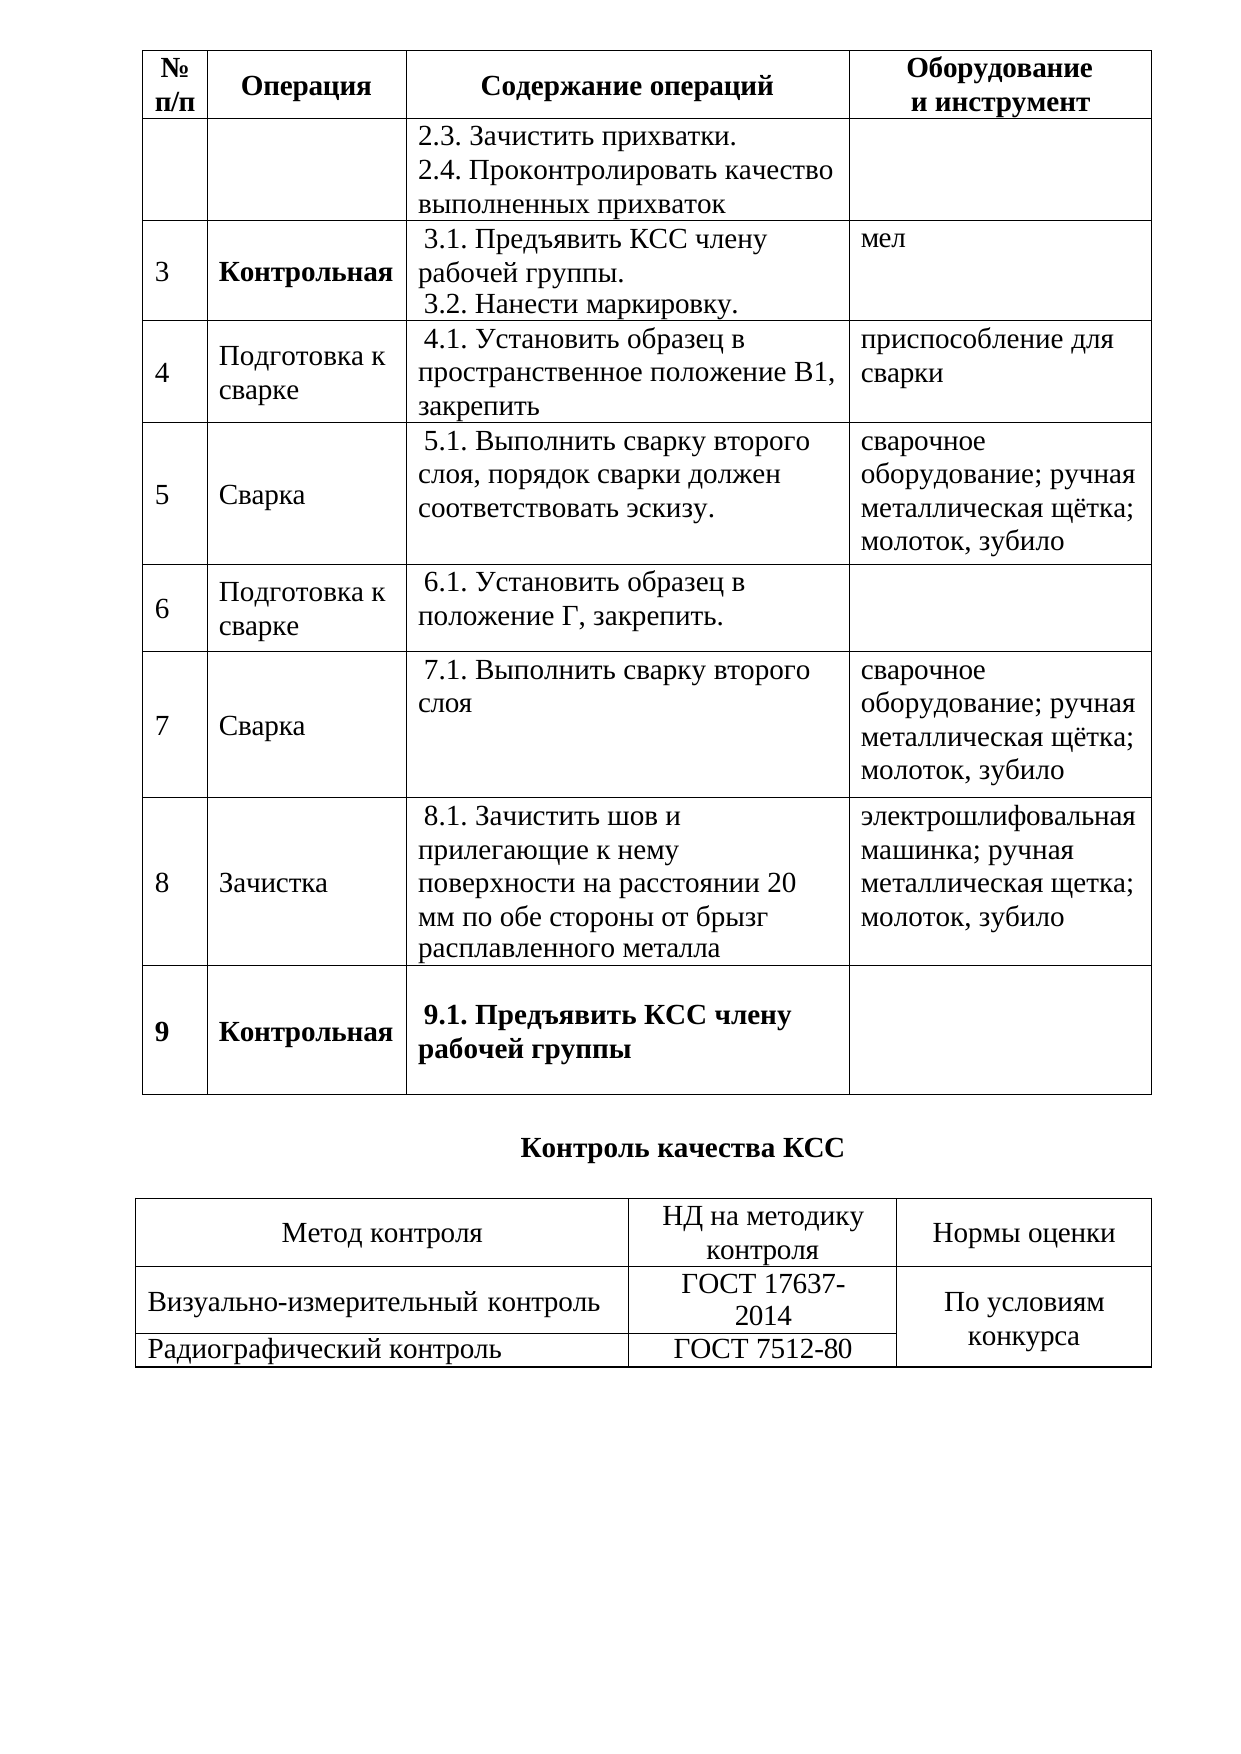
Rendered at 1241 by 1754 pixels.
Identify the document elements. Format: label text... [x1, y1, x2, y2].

table_cell Визуально-измерительный контроль [136, 1267, 628, 1333]
table_header Метод контроля [136, 1199, 628, 1266]
table_cell [850, 966, 1151, 1094]
table_cell приспособление для сварки [850, 321, 1151, 422]
table_cell 9 [143, 966, 207, 1094]
table_cell электрошлифовальная машинка; ручная металлическая щетка; молоток, зубило [850, 798, 1151, 965]
table_cell Выполнить сварку второго слоя [407, 652, 849, 797]
table_cell 3 [143, 221, 207, 320]
table_cell Радиографический контроль [136, 1334, 628, 1366]
table_cell ГОСТ 17637- 2014 [629, 1267, 896, 1333]
table_header Операция [208, 51, 406, 118]
table_cell Установить образец в пространственное положение В1, закрепить [407, 321, 849, 422]
table_cell Зачистить прихватки. Проконтролировать качество выполненных прихваток [407, 119, 849, 220]
table_cell Зачистить шов и прилегающие к нему поверхности на расстоянии 20 мм по обе стороны от брызг расплавленного металла [407, 798, 849, 965]
table_header № п/п [143, 51, 207, 118]
table_header Оборудование и инструмент [850, 51, 1151, 118]
table_header Нормы оценки [897, 1199, 1151, 1266]
table_cell сварочное оборудование; ручная металлическая щётка; молоток, зубило [850, 652, 1151, 797]
table_cell [850, 119, 1151, 220]
table_cell 7 [143, 652, 207, 797]
table_cell Предъявить КСС члену рабочей группы [407, 966, 849, 1094]
table_cell Предъявить КСС члену рабочей группы. Нанести маркировку. [407, 221, 849, 320]
table_cell Подготовка к сварке [208, 321, 406, 422]
table_cell Выполнить сварку второго слоя, порядок сварки должен соответствовать эскизу. [407, 423, 849, 563]
table_cell сварочное оборудование; ручная металлическая щётка; молоток, зубило [850, 423, 1151, 563]
table_cell Подготовка к сварке [208, 565, 406, 651]
table_cell мел [850, 221, 1151, 320]
table_header Содержание операций [407, 51, 849, 118]
table_cell [208, 119, 406, 220]
table_cell 5 [143, 423, 207, 563]
table_cell 4 [143, 321, 207, 422]
table_cell По условиям конкурса [897, 1267, 1151, 1366]
table_cell Сварка [208, 423, 406, 563]
table_cell Контрольная [208, 221, 406, 320]
table_cell Установить образец в положение Г, закрепить. [407, 565, 849, 651]
table_cell ГОСТ 7512-80 [629, 1334, 896, 1366]
table_cell Сварка [208, 652, 406, 797]
text Контроль качества КСС [520, 1131, 1196, 1164]
table_cell 8 [143, 798, 207, 965]
table_cell Зачистка [208, 798, 406, 965]
table_header НД на методику контроля [629, 1199, 896, 1266]
table_cell [143, 119, 207, 220]
table_cell [850, 565, 1151, 651]
table_cell 6 [143, 565, 207, 651]
table_cell Контрольная [208, 966, 406, 1094]
